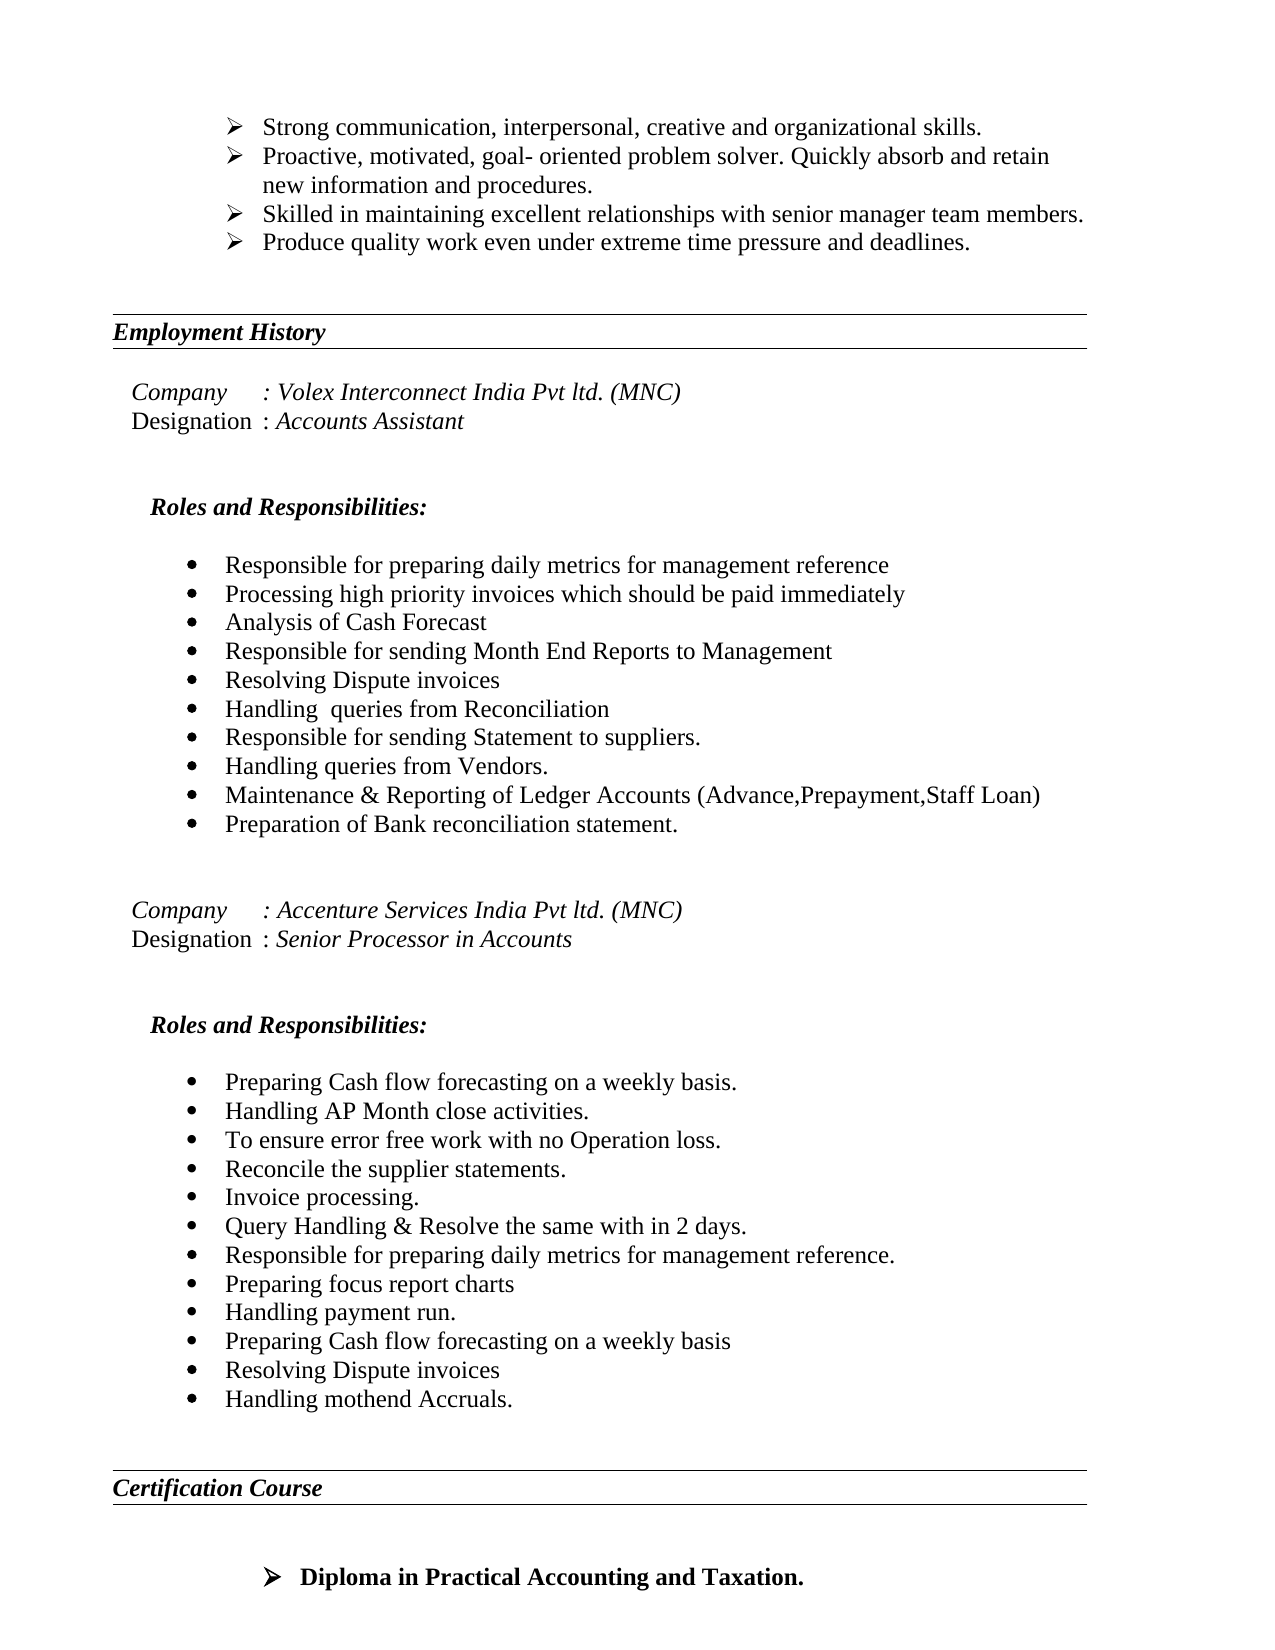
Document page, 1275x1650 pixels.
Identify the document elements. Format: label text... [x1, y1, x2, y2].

list Responsible for sending Statement to suppliers. [187, 722, 1087, 751]
list Handling AP Month close activities. [187, 1096, 1087, 1125]
list Handling mothend Accruals. [187, 1384, 1087, 1412]
list Preparation of Bank reconciliation statement. [187, 809, 1087, 837]
text Company : Volex Interconnect India Pvt ltd. (MNC) [131, 377, 1087, 406]
list Preparing Cash flow forecasting on a weekly basis. [187, 1067, 1087, 1096]
list Maintenance & Reporting of Ledger Accounts (Advance,Prepayment,Staff Loan) [187, 780, 1087, 809]
list Proactive, motivated, goal- oriented problem solver. Quickly absorb and retain new information and procedures. [225, 141, 1087, 199]
list Preparing Cash flow forecasting on a weekly basis [187, 1326, 1087, 1355]
list Analysis of Cash Forecast [187, 607, 1087, 636]
list Produce quality work even under extreme time pressure and deadlines. [225, 227, 1087, 256]
text Certification Course [112, 1471, 1087, 1505]
text Employment History [112, 315, 1087, 349]
list Reconcile the supplier statements. [187, 1154, 1087, 1182]
list To ensure error free work with no Operation loss. [187, 1125, 1087, 1154]
text Roles and Responsibilities: [150, 1010, 1087, 1039]
list Handling queries from Reconciliation [187, 694, 1087, 722]
list Invoice processing. [187, 1182, 1087, 1211]
list Handling payment run. [187, 1297, 1087, 1326]
list Query Handling & Resolve the same with in 2 days. [187, 1211, 1087, 1240]
list Handling queries from Vendors. [187, 751, 1087, 780]
list Responsible for preparing daily metrics for management reference [187, 550, 1087, 579]
list Responsible for preparing daily metrics for management reference. [187, 1240, 1087, 1269]
list Skilled in maintaining excellent relationships with senior manager team members. [225, 199, 1087, 227]
list Resolving Dispute invoices [187, 665, 1087, 694]
list Diploma in Practical Accounting and Taxation. [262, 1562, 1087, 1591]
text Company : Accenture Services India Pvt ltd. (MNC) [131, 895, 1087, 924]
text Roles and Responsibilities: [150, 492, 1087, 521]
list Strong communication, interpersonal, creative and organizational skills. [225, 112, 1087, 141]
list Processing high priority invoices which should be paid immediately [187, 579, 1087, 607]
list Resolving Dispute invoices [187, 1355, 1087, 1384]
list Responsible for sending Month End Reports to Management [187, 636, 1087, 665]
list Preparing focus report charts [187, 1269, 1087, 1297]
text Designation : Senior Processor in Accounts [131, 924, 1087, 952]
text Designation : Accounts Assistant [131, 406, 1087, 435]
